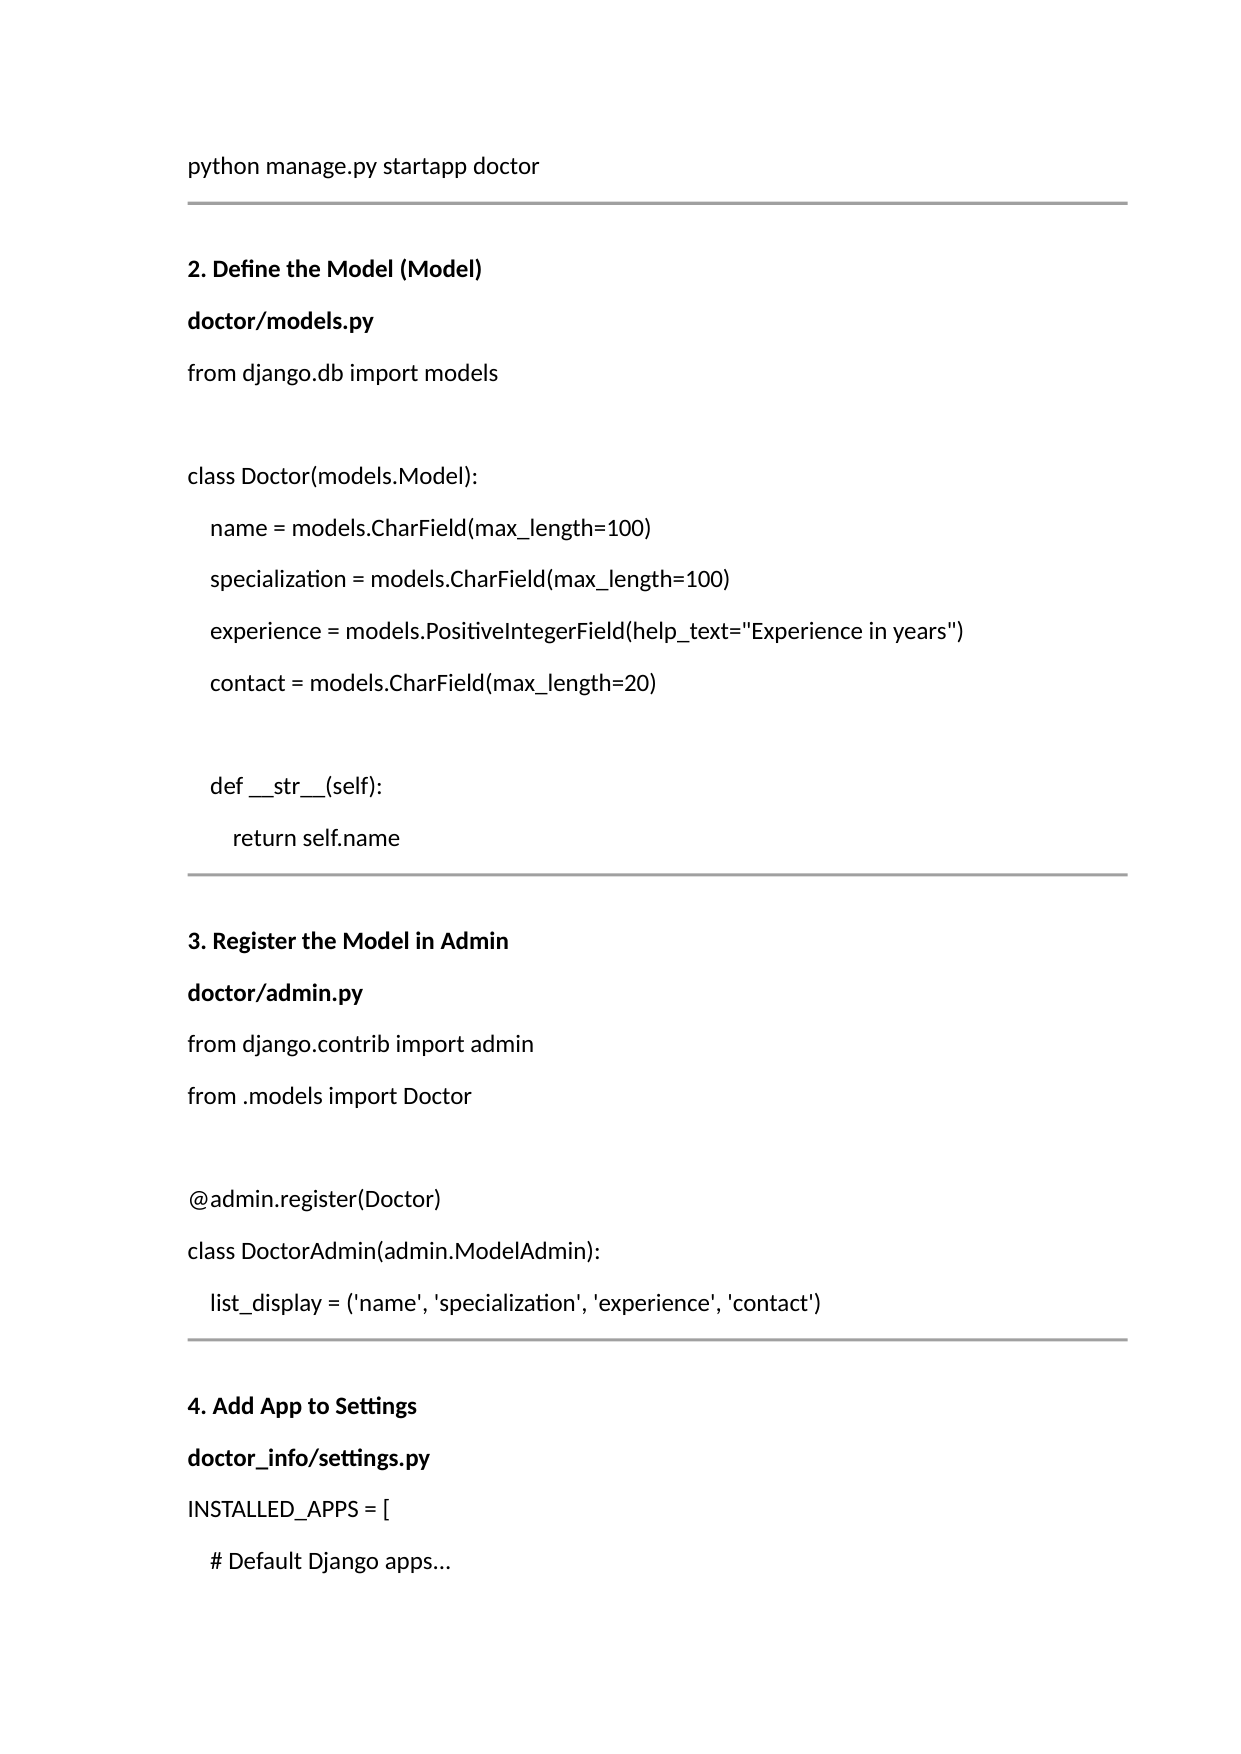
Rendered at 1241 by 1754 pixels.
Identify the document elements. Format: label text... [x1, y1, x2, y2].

text from django.db import models [187, 357, 1090, 387]
text class Doctor(models.Model): [187, 460, 1090, 491]
text @admin.register(Doctor) [187, 1183, 1090, 1214]
text return self.name [187, 822, 1090, 852]
text 3. Register the Model in Admin [187, 925, 1090, 956]
text from django.contrib import admin [187, 1028, 1090, 1059]
text python manage.py startapp doctor [187, 150, 1090, 181]
text doctor_info/settings.py [187, 1442, 1090, 1472]
text class DoctorAdmin(admin.ModelAdmin): [187, 1235, 1090, 1266]
text doctor/models.py [187, 305, 1090, 336]
text def __str__(self): [187, 770, 1090, 801]
text doctor/admin.py [187, 977, 1090, 1007]
text # Default Django apps... [187, 1545, 1090, 1576]
text 2. Define the Model (Model) [187, 253, 1090, 284]
text name = models.CharField(max_length=100) [187, 512, 1090, 542]
text 4. Add App to Settings [187, 1390, 1090, 1421]
text from .models import Doctor [187, 1080, 1090, 1111]
text INSTALLED_APPS = [ [187, 1493, 1090, 1524]
text specialization = models.CharField(max_length=100) [187, 563, 1090, 594]
text experience = models.PositiveIntegerField(help_text="Experience in years") [187, 615, 1090, 646]
text contact = models.CharField(max_length=20) [187, 667, 1090, 697]
text list_display = ('name', 'specialization', 'experience', 'contact') [187, 1287, 1090, 1317]
